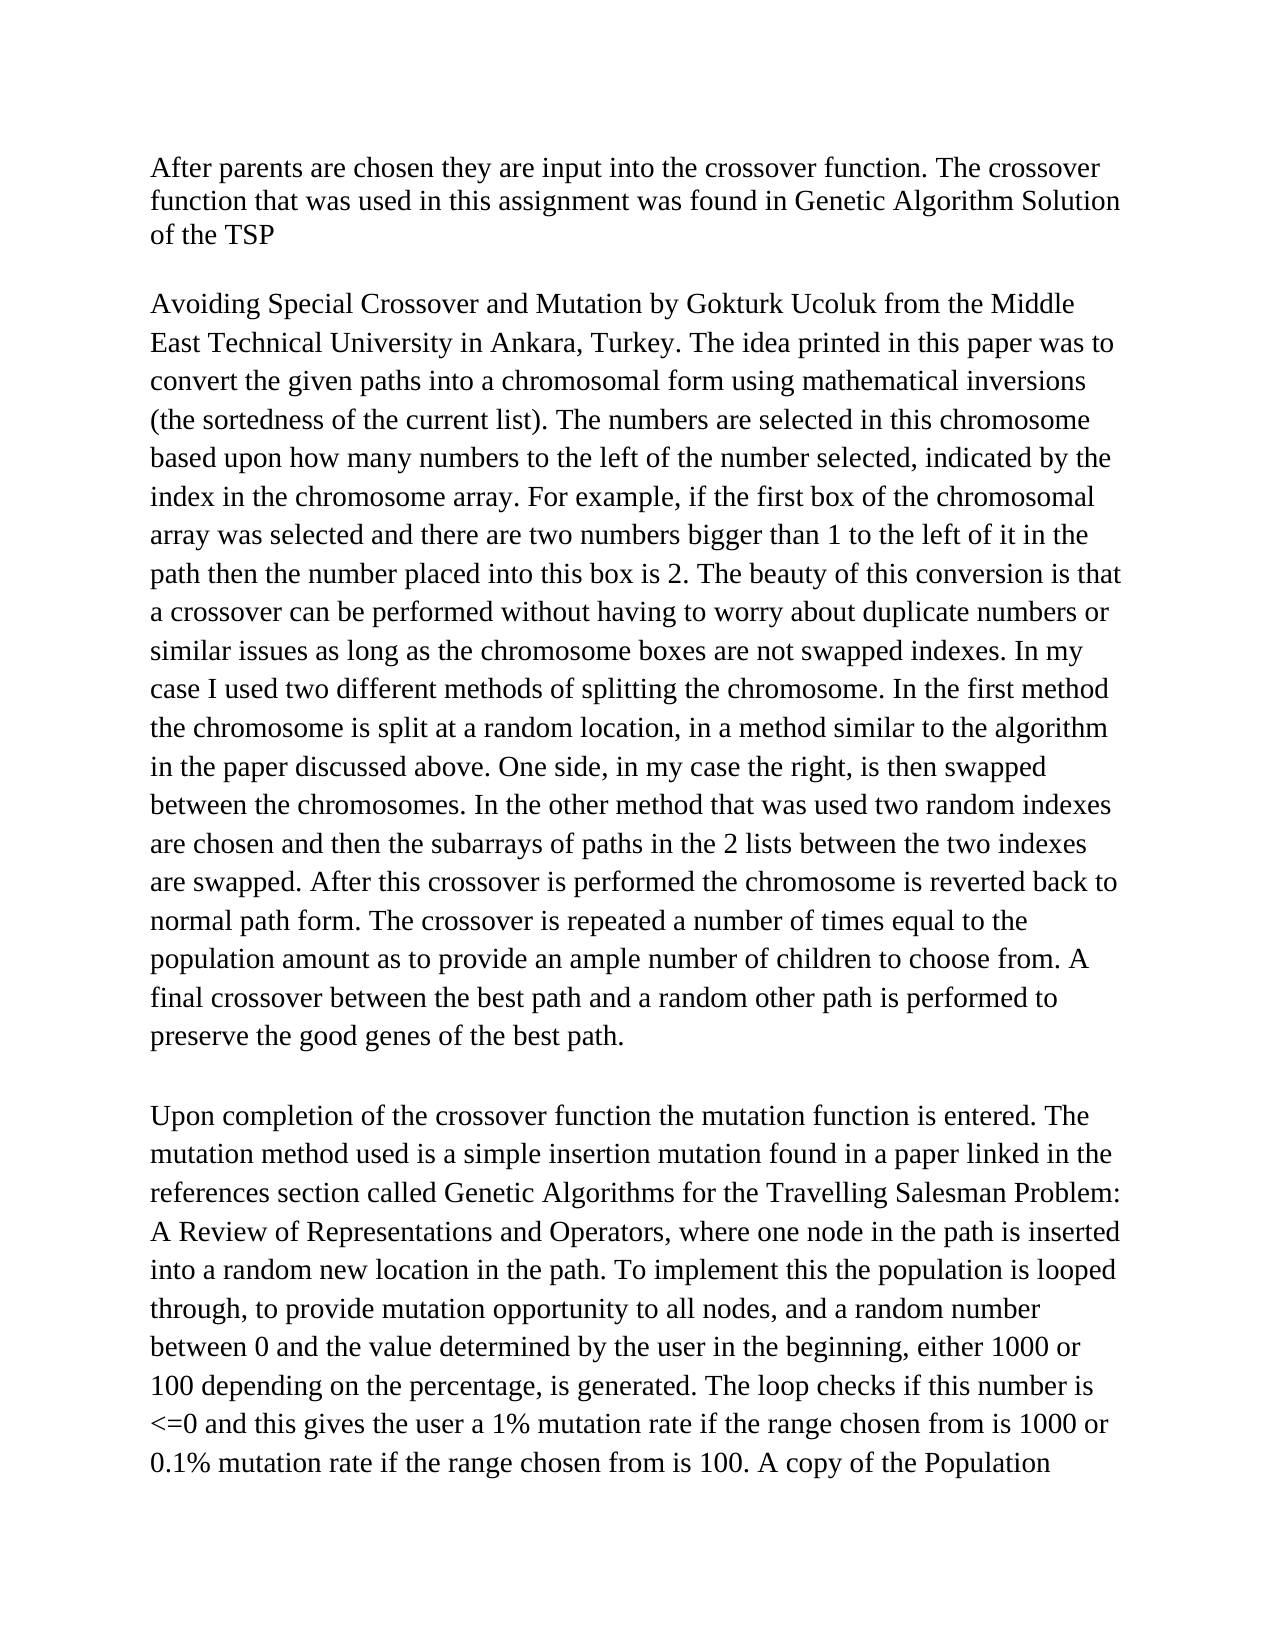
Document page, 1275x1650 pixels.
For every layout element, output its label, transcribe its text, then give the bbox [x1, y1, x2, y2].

text After parents are chosen they are input into the crossover function. The crossover function that was used in this assignment was found in Genetic Algorithm Solution of the TSP [150, 150, 1125, 251]
text Avoiding Special Crossover and Mutation by Gokturk Ucoluk from the Middle East Technical University in Ankara, Turkey. The idea printed in this paper was to convert the given paths into a chromosomal form using mathematical inversions (the sortedness of the current list). The numbers are selected in this chromosome based upon how many numbers to the left of the number selected, indicated by the index in the chromosome array. For example, if the first box of the chromosomal array was selected and there are two numbers bigger than 1 to the left of it in the path then the number placed into this box is 2. The beauty of this conversion is that a crossover can be performed without having to worry about duplicate numbers or similar issues as long as the chromosome boxes are not swapped indexes. In my case I used two different methods of splitting the chromosome. In the first method the chromosome is split at a random location, in a method similar to the algorithm in the paper discussed above. One side, in my case the right, is then swapped between the chromosomes. In the other method that was used two random indexes are chosen and then the subarrays of paths in the 2 lists between the two indexes are swapped. After this crossover is performed the chromosome is reverted back to normal path form. The crossover is repeated a number of times equal to the population amount as to provide an ample number of children to choose from. A final crossover between the best path and a random other path is performed to preserve the good genes of the best path. [150, 286, 1125, 1052]
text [150, 1098, 1125, 1478]
